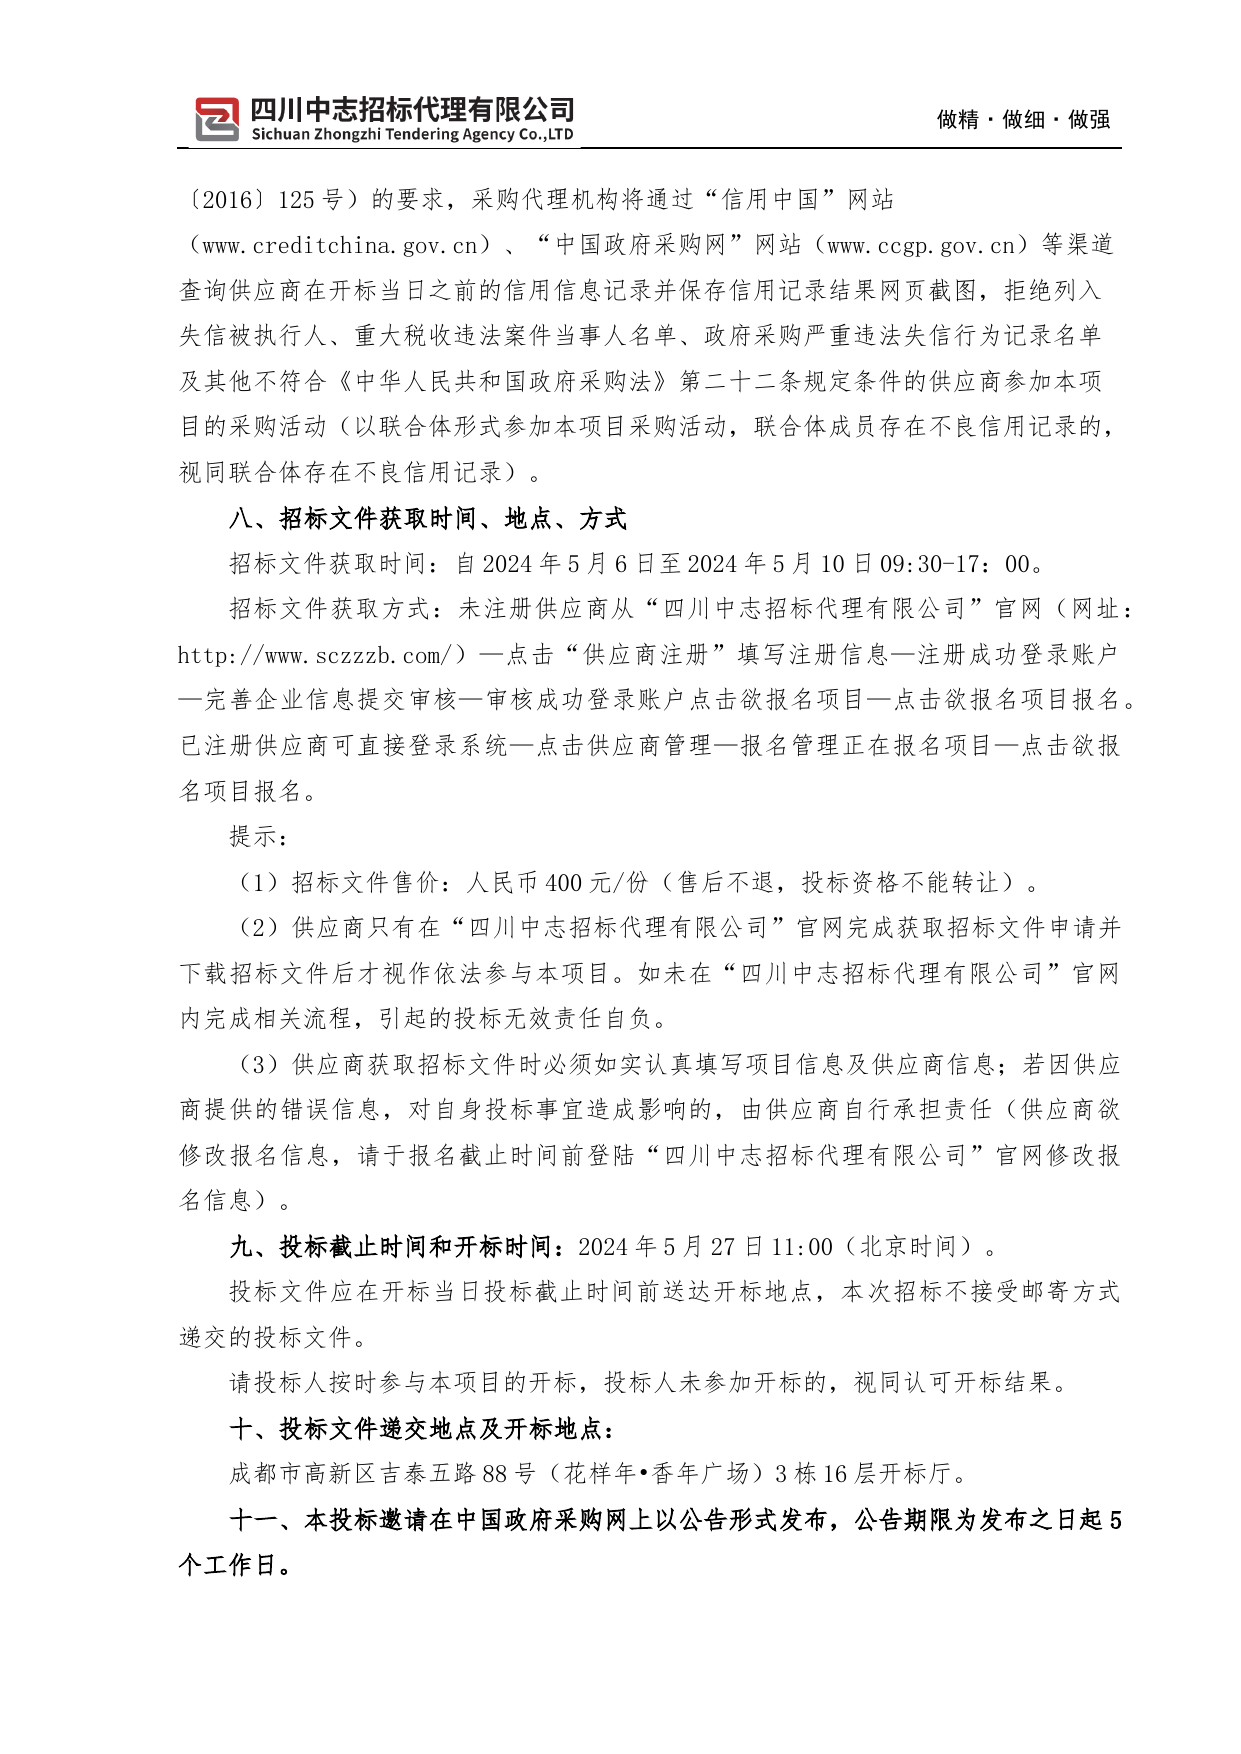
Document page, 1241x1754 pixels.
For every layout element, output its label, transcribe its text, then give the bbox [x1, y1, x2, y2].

text 请投标人按时参与本项目的开标，投标人未参加开标的，视同认可开标结果。 [177, 1358, 1122, 1404]
list 投标截止时间和开标时间：2024年5月27日11:00（北京时间）。 [177, 1222, 1122, 1267]
list 本投标邀请在中国政府采购网上以公告形式发布，公告期限为发布之日起5个工作日。 [177, 1495, 1122, 1586]
text （2）供应商只有在“四川中志招标代理有限公司”官网完成获取招标文件申请并下载招标文件后才视作依法参与本项目。如未在“四川中志招标代理有限公司”官网内完成相关流程，引起的投标无效责任自负。 [177, 903, 1122, 1039]
text （3）供应商获取招标文件时必须如实认真填写项目信息及供应商信息；若因供应商提供的错误信息，对自身投标事宜造成影响的，由供应商自行承担责任（供应商欲修改报名信息，请于报名截止时间前登陆“四川中志招标代理有限公司”官网修改报名信息）。 [177, 1039, 1122, 1222]
text （1）招标文件售价：人民币400元/份（售后不退，投标资格不能转让）。 [177, 857, 1122, 903]
text 成都市高新区吉泰五路88号（花样年•香年广场）3栋16层开标厅。 [177, 1449, 1122, 1495]
text 投标文件应在开标当日投标截止时间前送达开标地点，本次招标不接受邮寄方式递交的投标文件。 [177, 1267, 1122, 1358]
list 投标文件递交地点及开标地点： [177, 1404, 1122, 1449]
text 招标文件获取方式：未注册供应商从“四川中志招标代理有限公司”官网（网址：http://www.sczzzb.com/）—点击“供应商注册”填写注册信息—注册成功登录账户—完善企业信息提交审核—审核成功登录账户点击欲报名项目—点击欲报名项目报名。已注册供应商可直接登录系统—点击供应商管理—报名管理正在报名项目—点击欲报名项目报名。 [177, 584, 1122, 812]
text 招标文件获取时间：自2024年5月6日至2024年5月10日09:30-17：00。 [177, 539, 1122, 584]
text 提示： [177, 812, 1122, 857]
list 招标文件获取时间、地点、方式 [177, 493, 1122, 539]
picture [188, 88, 581, 148]
